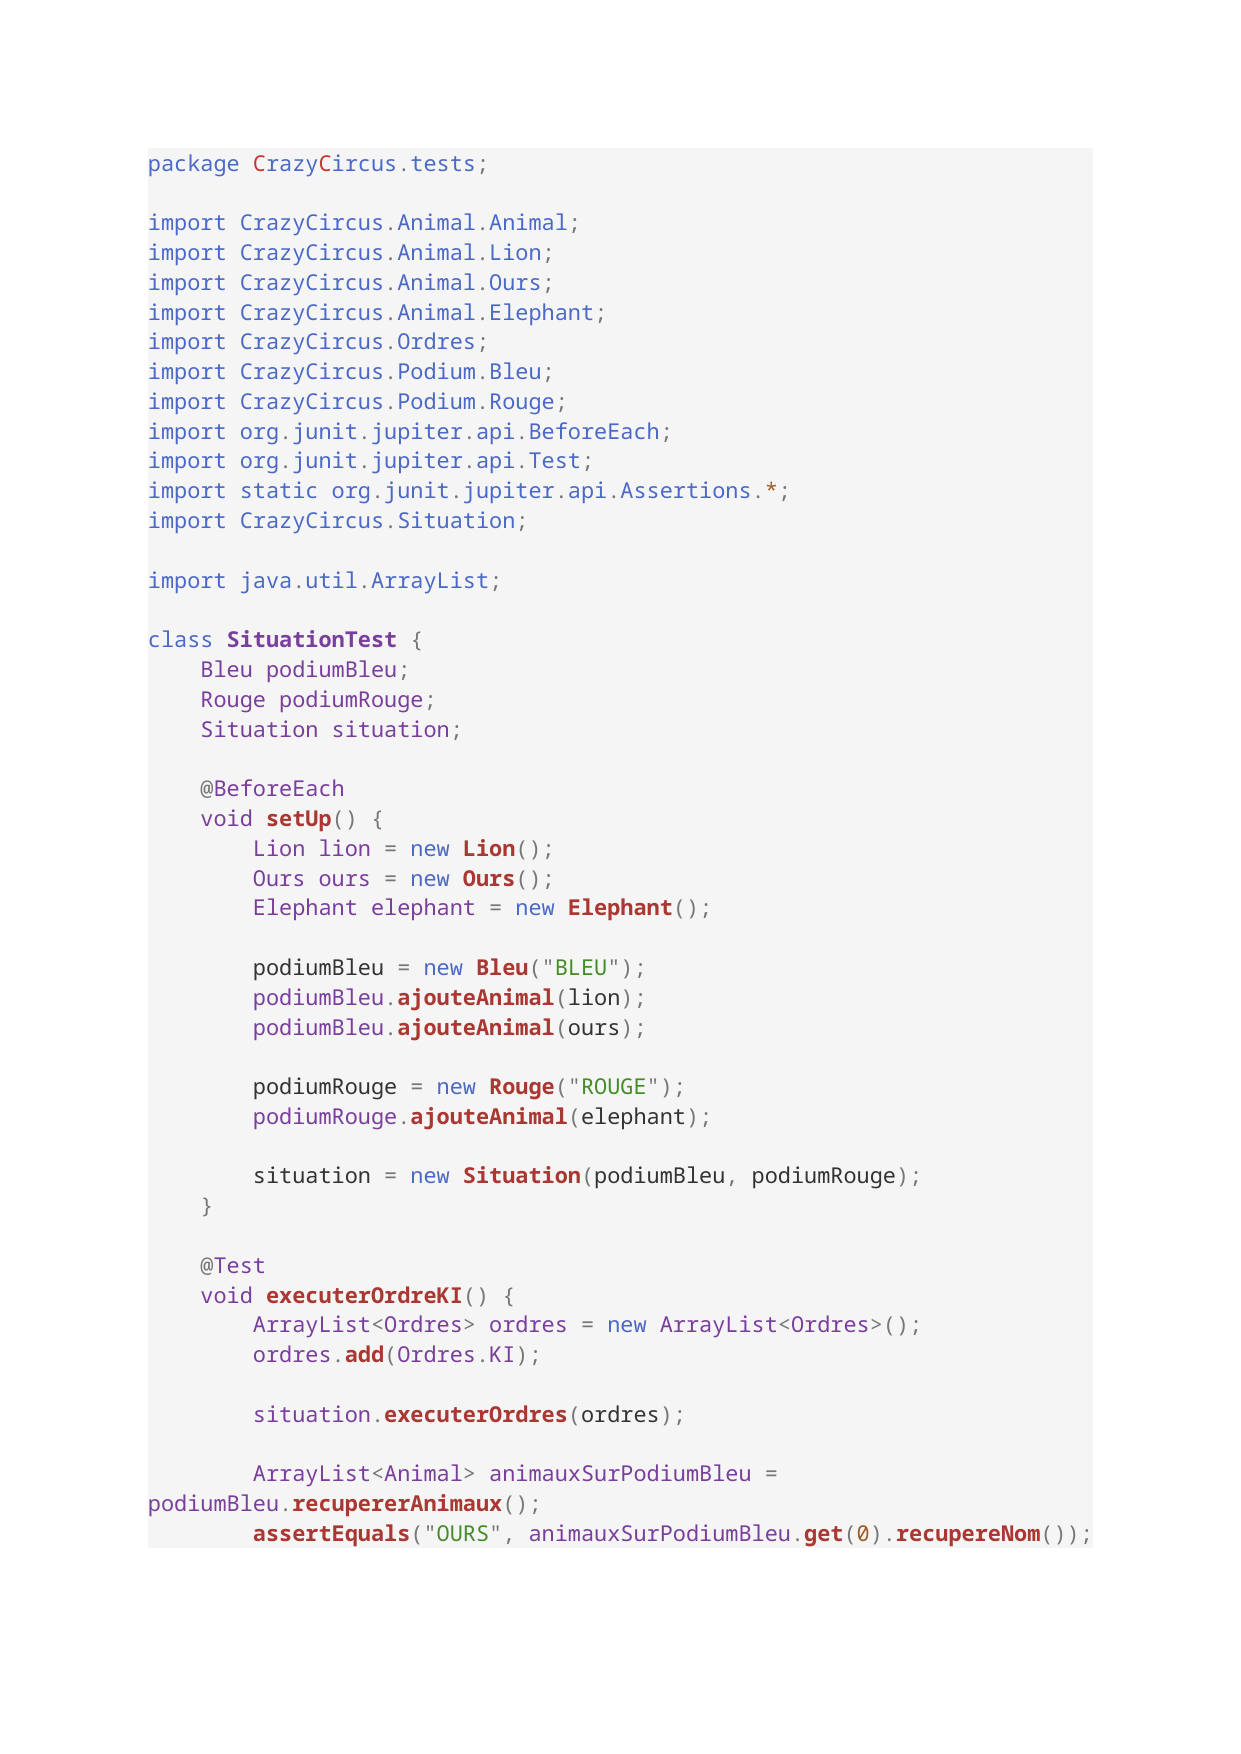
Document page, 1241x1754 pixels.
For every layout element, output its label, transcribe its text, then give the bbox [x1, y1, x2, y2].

text Elephant elephant = new Elephant(); [148, 892, 1093, 922]
text class SituationTest { [148, 624, 1093, 654]
text import org.junit.jupiter.api.BeforeEach; [148, 416, 1093, 446]
text import CrazyCircus.Situation; [148, 505, 1093, 535]
text assertEquals("OURS", animauxSurPodiumBleu.get(0).recupereNom()); [148, 1518, 1093, 1548]
text import CrazyCircus.Animal.Animal; [148, 207, 1093, 237]
text import static org.junit.jupiter.api.Assertions.*; [148, 475, 1093, 505]
text } [148, 1190, 1093, 1220]
text import CrazyCircus.Ordres; [148, 326, 1093, 356]
text Lion lion = new Lion(); [148, 833, 1093, 863]
text import CrazyCircus.Podium.Rouge; [148, 386, 1093, 416]
text Rouge podiumRouge; [148, 684, 1093, 714]
text podiumBleu.ajouteAnimal(lion); [148, 982, 1093, 1012]
text import CrazyCircus.Animal.Elephant; [148, 297, 1093, 326]
text ArrayList<Ordres> ordres = new ArrayList<Ordres>(); [148, 1309, 1093, 1339]
text podiumRouge = new Rouge("ROUGE"); [148, 1071, 1093, 1101]
text import CrazyCircus.Animal.Lion; [148, 237, 1093, 267]
text @BeforeEach [148, 773, 1093, 803]
text ordres.add(Ordres.KI); [148, 1339, 1093, 1369]
text @Test [148, 1250, 1093, 1280]
text void setUp() { [148, 803, 1093, 833]
text void executerOrdreKI() { [148, 1280, 1093, 1309]
text podiumBleu = new Bleu("BLEU"); [148, 952, 1093, 982]
text Situation situation; [148, 714, 1093, 743]
text package CrazyCircus.tests; [148, 148, 1093, 177]
text podiumRouge.ajouteAnimal(elephant); [148, 1101, 1093, 1131]
text import java.util.ArrayList; [148, 565, 1093, 594]
text import org.junit.jupiter.api.Test; [148, 446, 1093, 475]
text import CrazyCircus.Animal.Ours; [148, 267, 1093, 297]
text situation.executerOrdres(ordres); [148, 1399, 1093, 1429]
text Bleu podiumBleu; [148, 654, 1093, 684]
text ArrayList<Animal> animauxSurPodiumBleu = podiumBleu.recupererAnimaux(); [148, 1458, 1093, 1518]
text situation = new Situation(podiumBleu, podiumRouge); [148, 1161, 1093, 1190]
text import CrazyCircus.Podium.Bleu; [148, 356, 1093, 386]
text podiumBleu.ajouteAnimal(ours); [148, 1012, 1093, 1041]
text Ours ours = new Ours(); [148, 863, 1093, 892]
